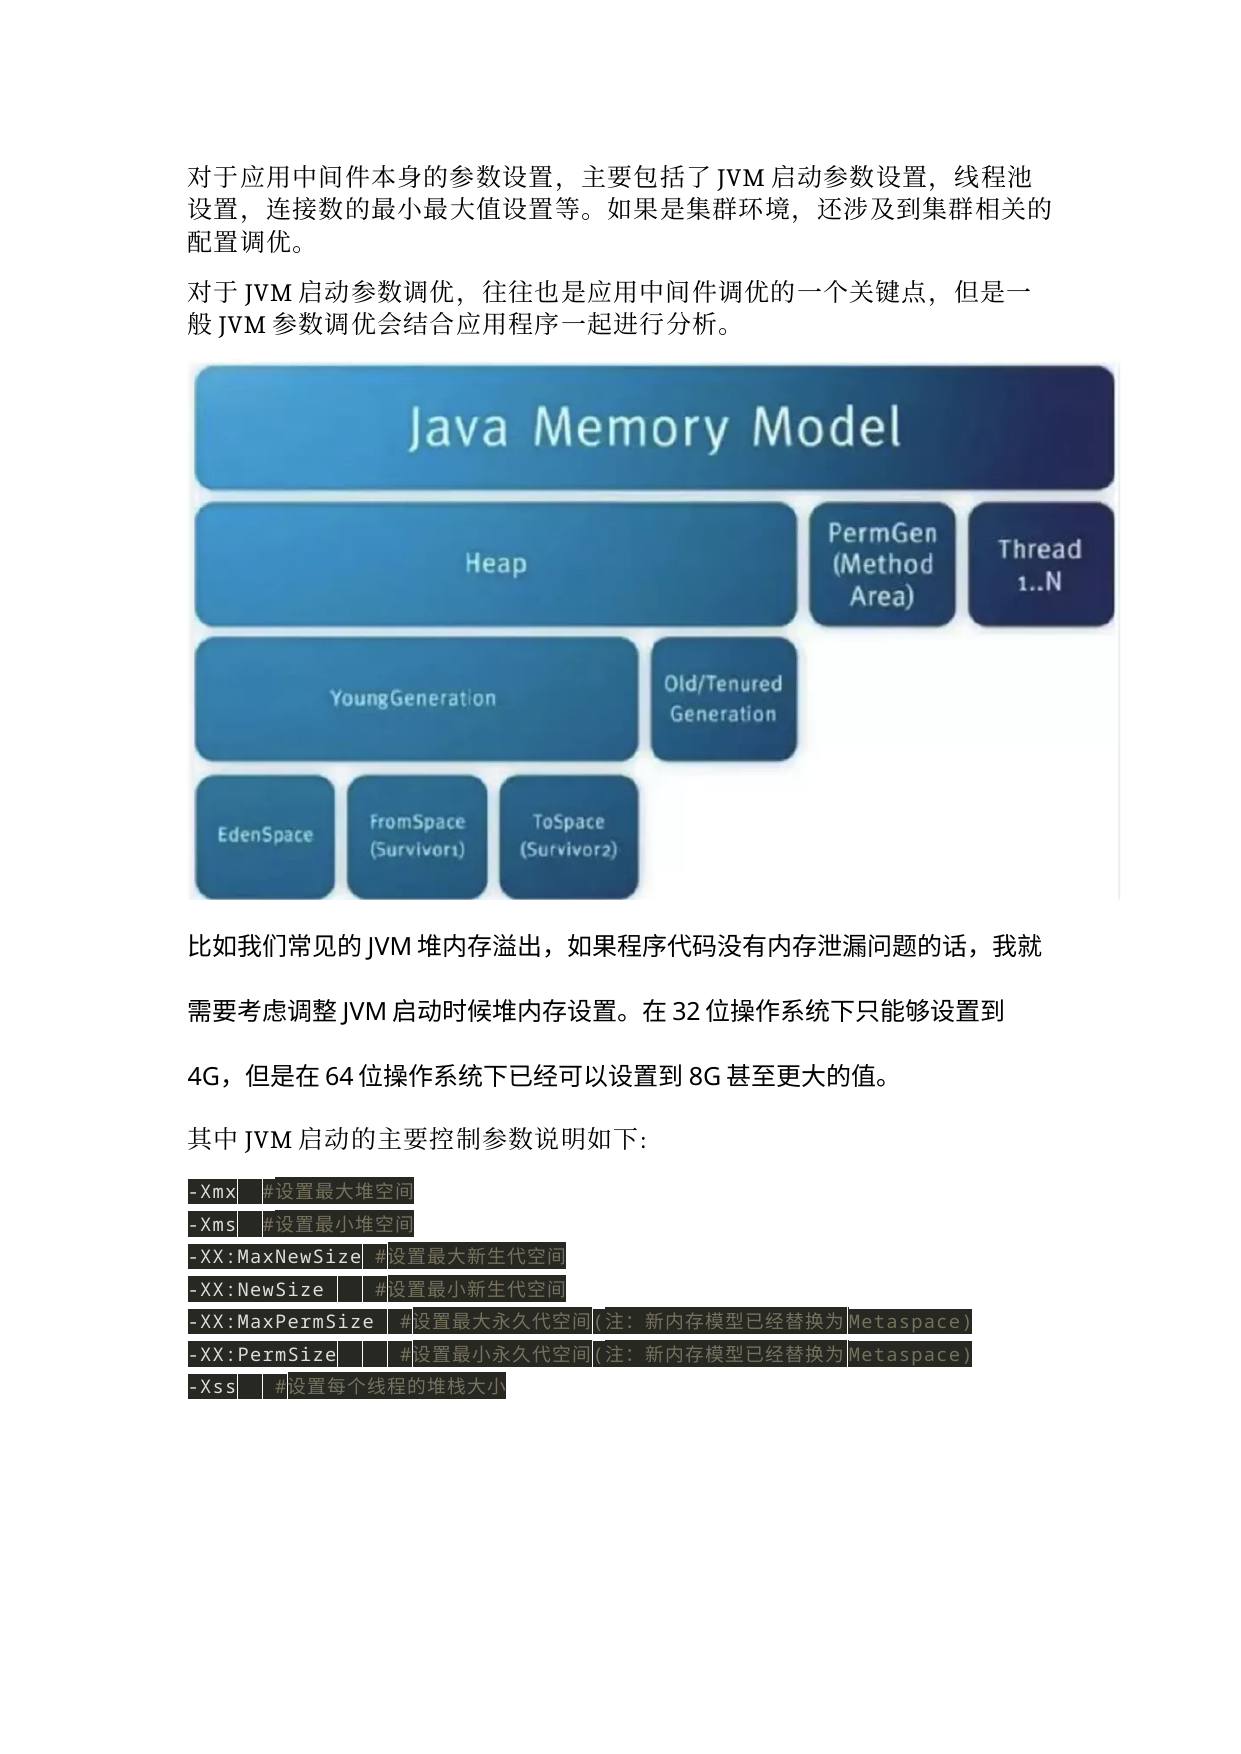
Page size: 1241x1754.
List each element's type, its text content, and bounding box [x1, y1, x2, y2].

text 比如我们常见的JVM堆内存溢出，如果程序代码没有内存泄漏问题的话，我就需要考虑调整JVM启动时候堆内存设置。在32位操作系统下只能够设置到4G，但是在64位操作系统下已经可以设置到8G甚至更大的值。 [187, 912, 1053, 1107]
text 对于JVM启动参数调优，往往也是应用中间件调优的一个关键点，但是一般JVM参数调优会结合应用程序一起进行分析。 [187, 277, 1053, 342]
text 其中JVM启动的主要控制参数说明如下: [187, 1124, 1053, 1157]
text -Xmx #设置最大堆空间 -Xms #设置最小堆空间 -XX:MaxNewSize #设置最大新生代空间 -XX:NewSize #设置最小新生代空间 -XX:MaxPermSize #设置最大永久代空间(注：新内存模型已经替换为Metaspace) -XX:PermSize #设置最小永久代空间(注：新内存模型已经替换为Metaspace) -Xss #设置每个线程的堆栈大小 [187, 1174, 1053, 1402]
picture [187, 359, 1121, 900]
text 对于应用中间件本身的参数设置，主要包括了JVM启动参数设置，线程池设置，连接数的最小最大值设置等。如果是集群环境，还涉及到集群相关的配置调优。 [187, 162, 1053, 259]
